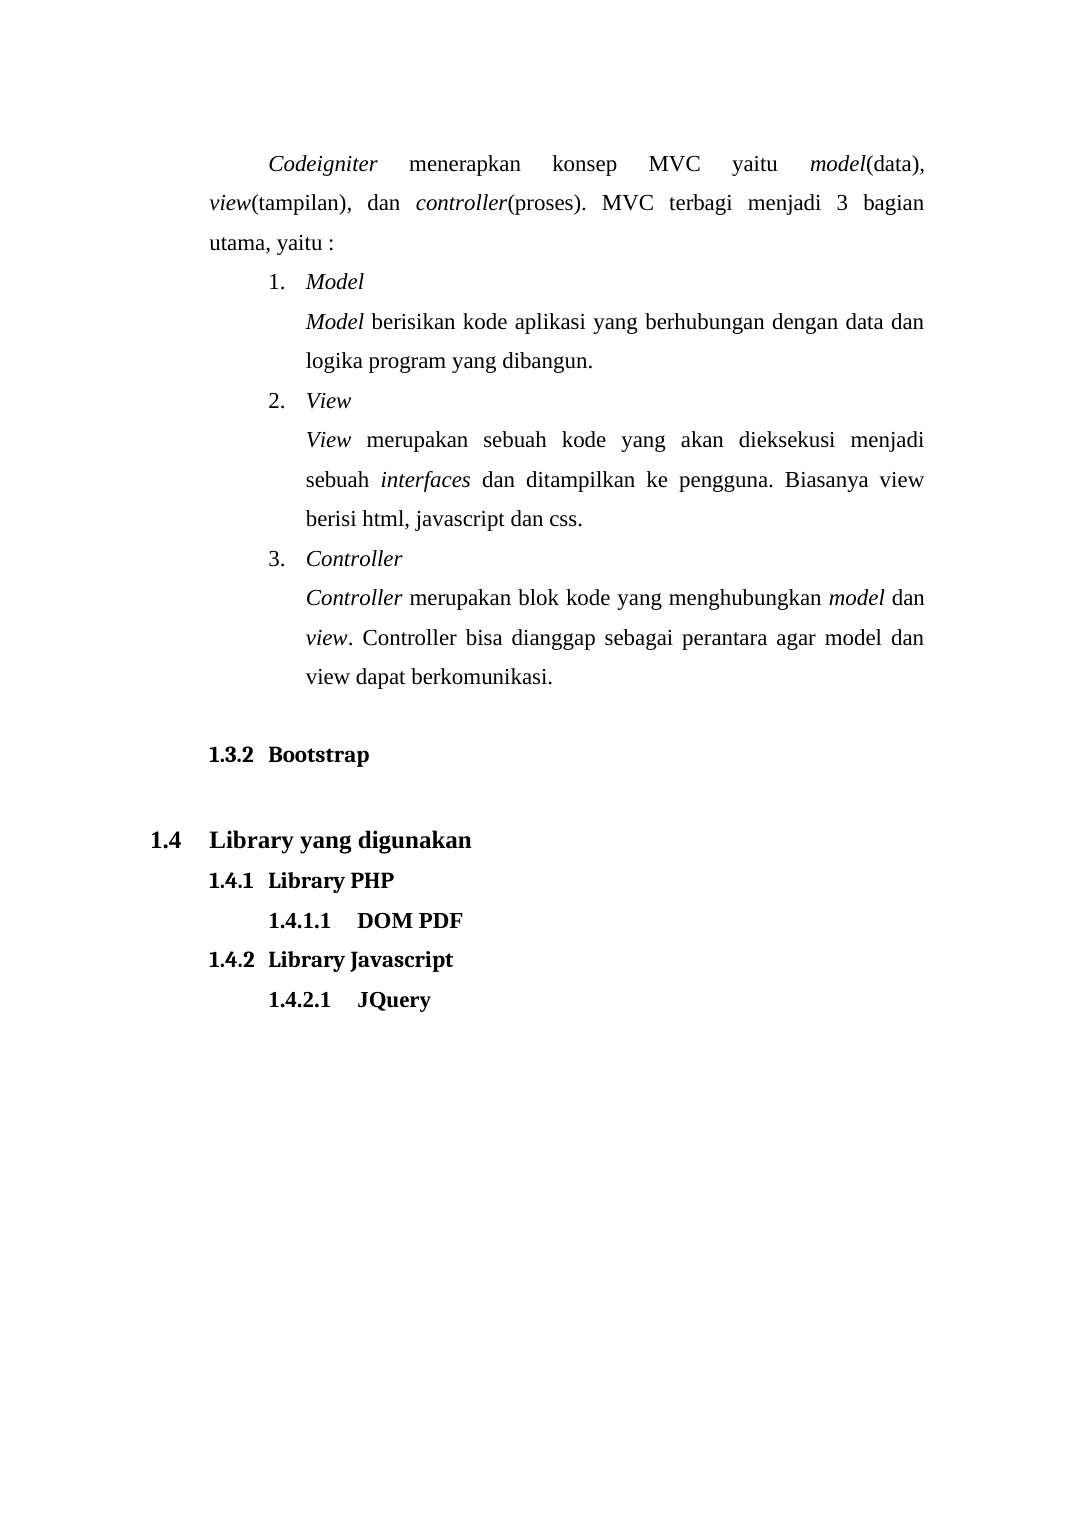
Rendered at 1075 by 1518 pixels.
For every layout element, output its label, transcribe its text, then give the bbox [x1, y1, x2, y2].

text Library PHP [209, 868, 925, 894]
text Codeigniter menerapkan konsep MVC yaitu model(data), view(tampilan), dan controller(proses). MVC terbagi menjadi 3 bagian utama, yaitu : [209, 150, 925, 255]
text DOM PDF [268, 907, 925, 934]
text Library yang digunakan [150, 825, 925, 853]
text Bootstrap [209, 742, 925, 768]
list Model berisikan kode aplikasi yang berhubungan dengan data dan logika program yang dibangun. [306, 308, 925, 374]
list Controller [268, 545, 925, 571]
list View merupakan sebuah kode yang akan dieksekusi menjadi sebuah interfaces dan ditampilkan ke pengguna. Biasanya view berisi html, javascript dan css. [306, 426, 925, 532]
list Model [268, 268, 925, 295]
list View [268, 387, 925, 413]
list Controller merupakan blok kode yang menghubungkan model dan view. Controller bisa dianggap sebagai perantara agar model dan view dapat berkomunikasi. [306, 584, 925, 689]
text Library Javascript [209, 947, 925, 973]
text JQuery [268, 986, 925, 1013]
